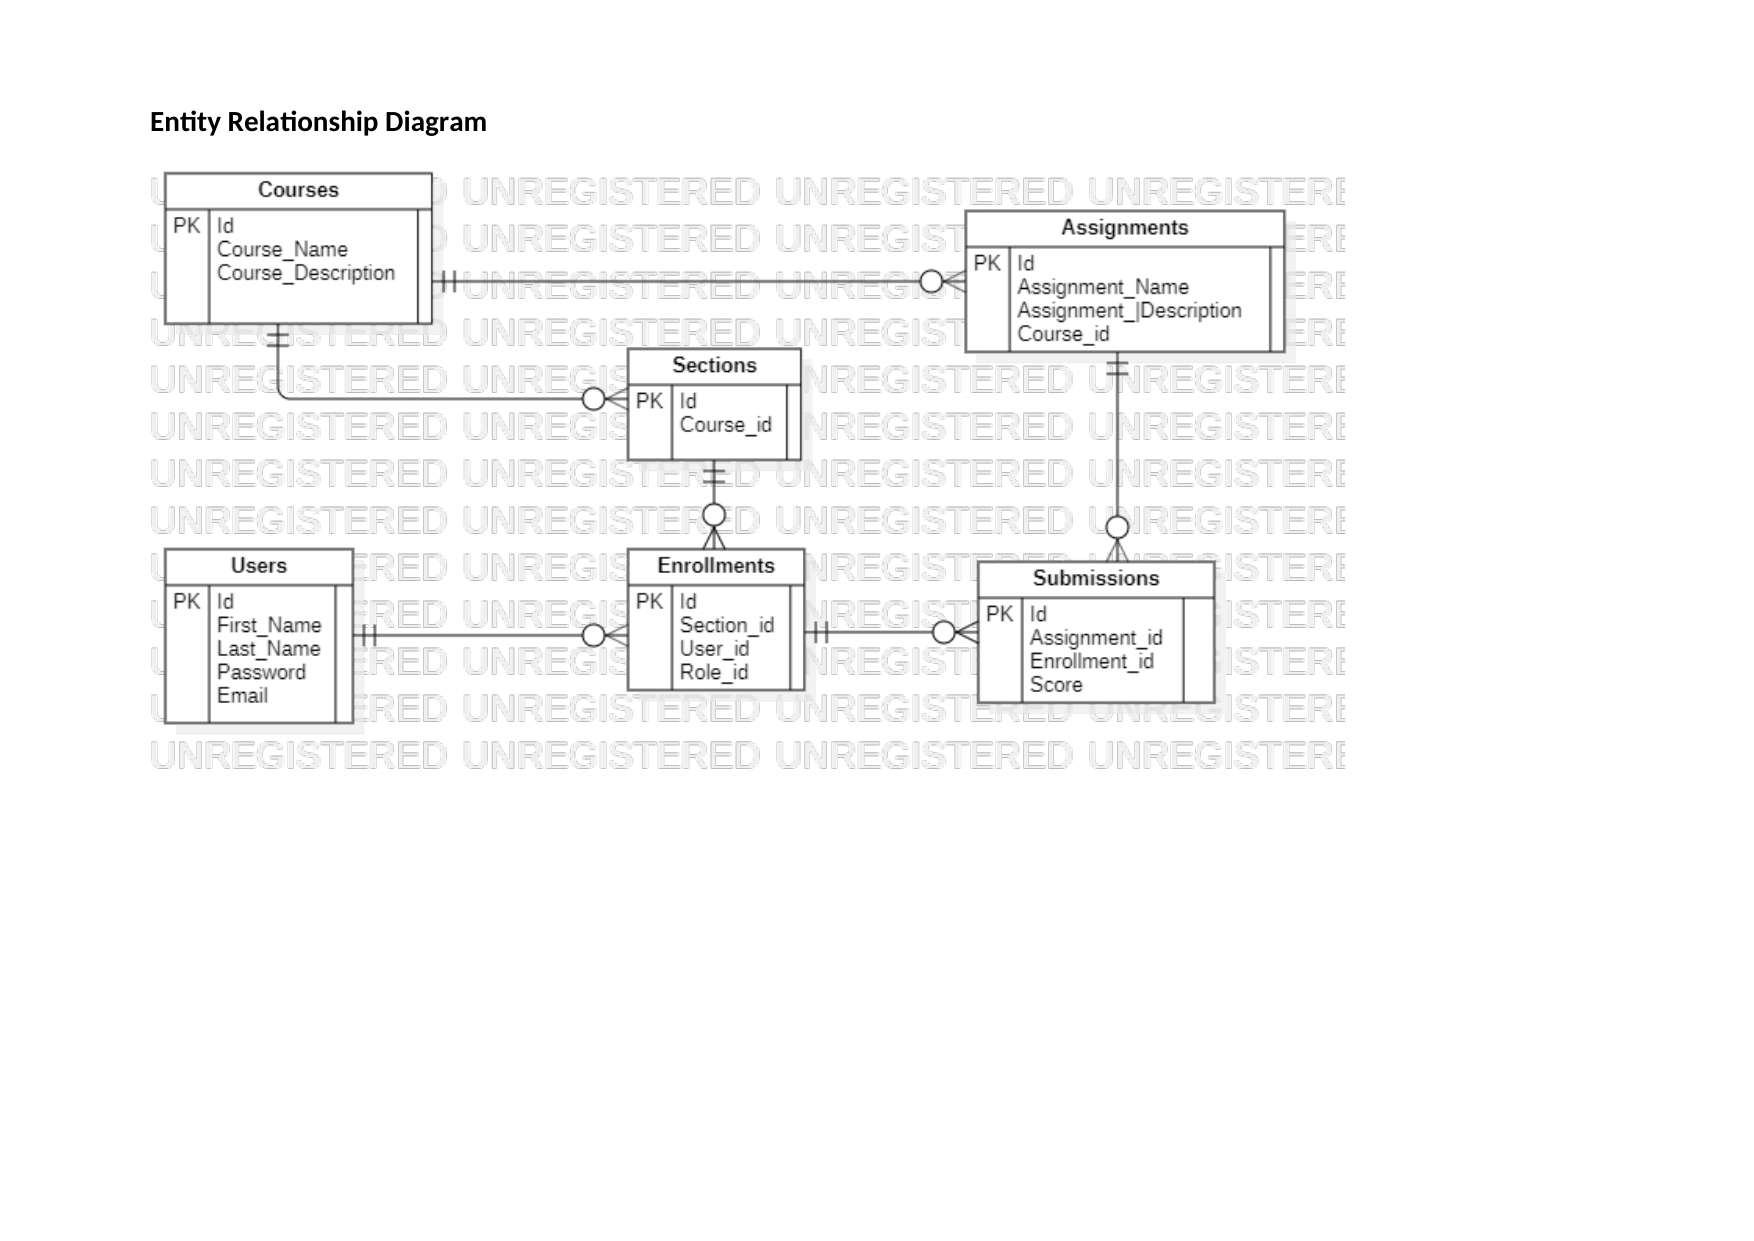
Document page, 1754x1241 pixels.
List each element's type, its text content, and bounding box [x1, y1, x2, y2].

picture [150, 158, 1346, 786]
text Entity Relationship Diagram [150, 103, 1604, 139]
